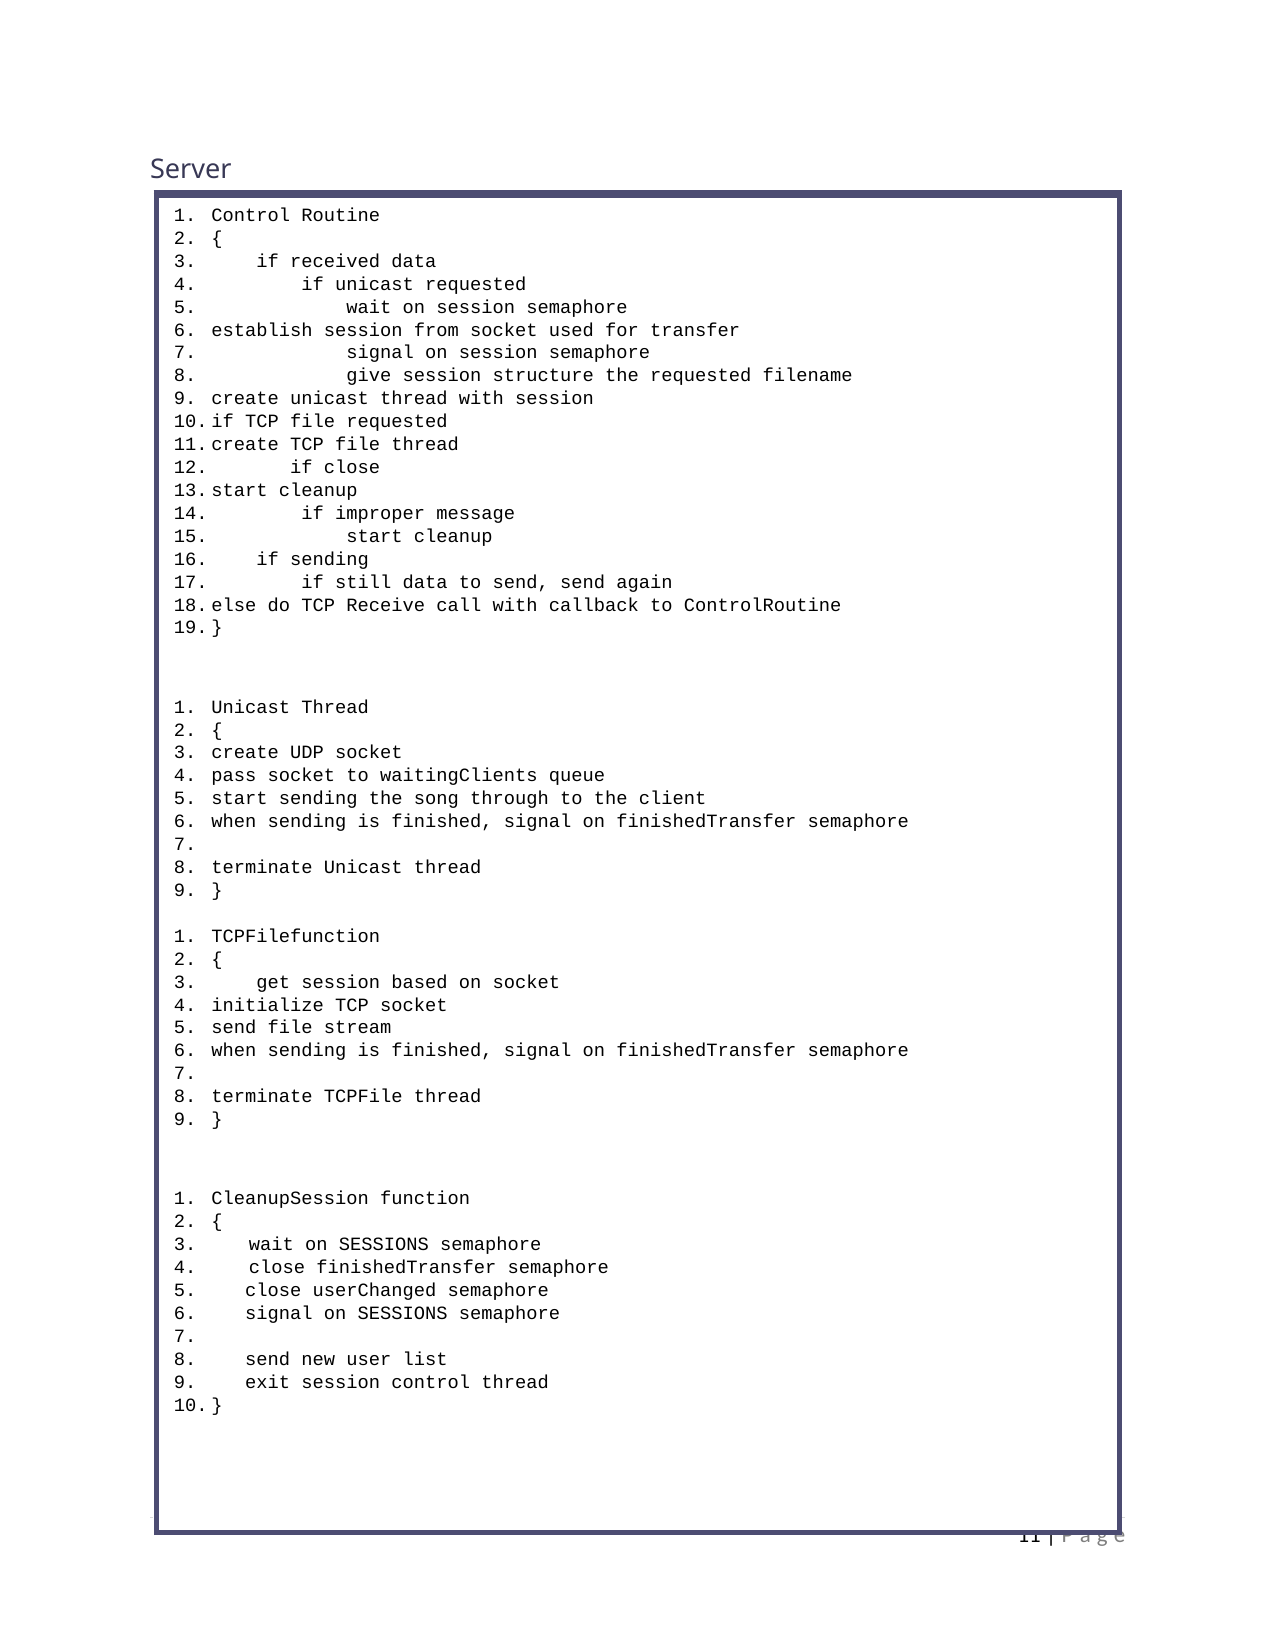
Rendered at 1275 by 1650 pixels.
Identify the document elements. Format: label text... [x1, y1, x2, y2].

subtitle Server [150, 150, 1125, 187]
